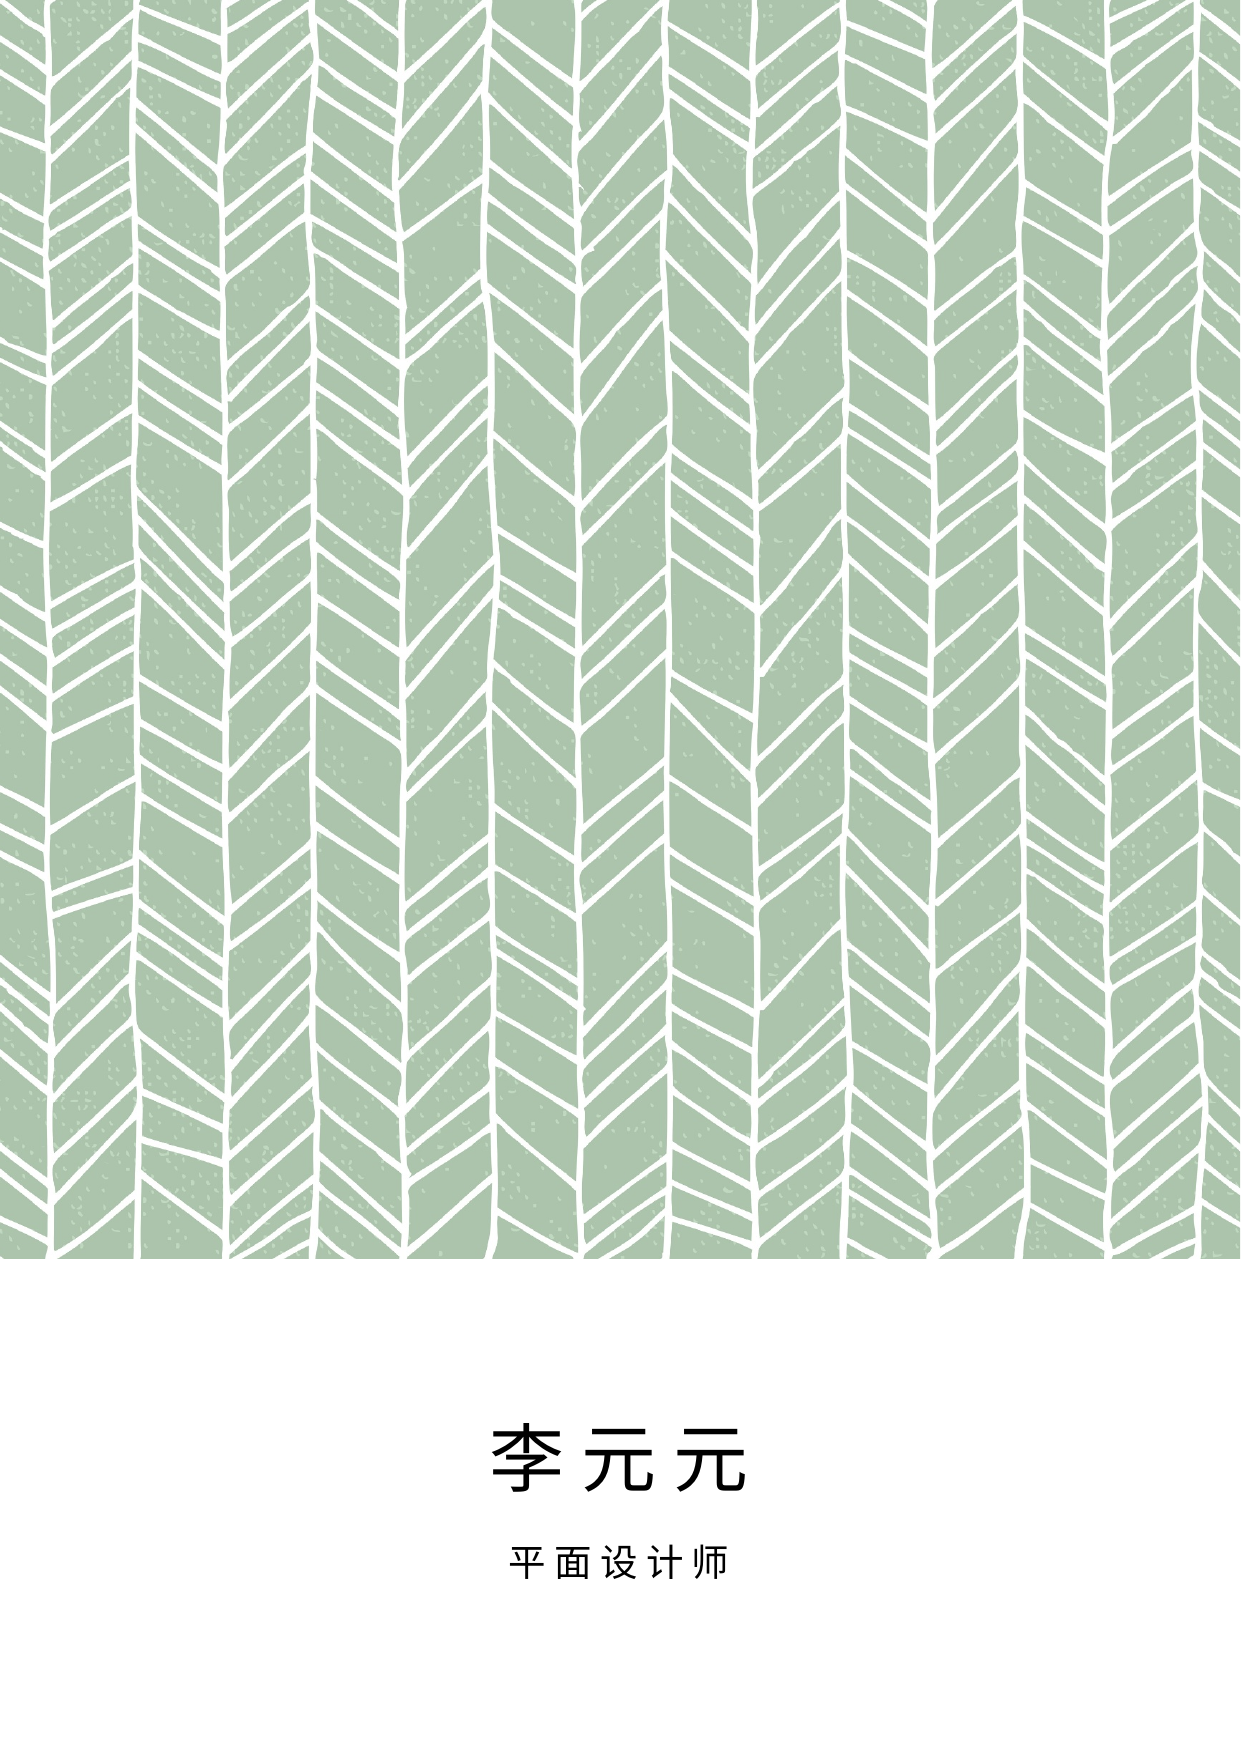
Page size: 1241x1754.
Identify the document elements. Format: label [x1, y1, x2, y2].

picture [0, 0, 1241, 1259]
